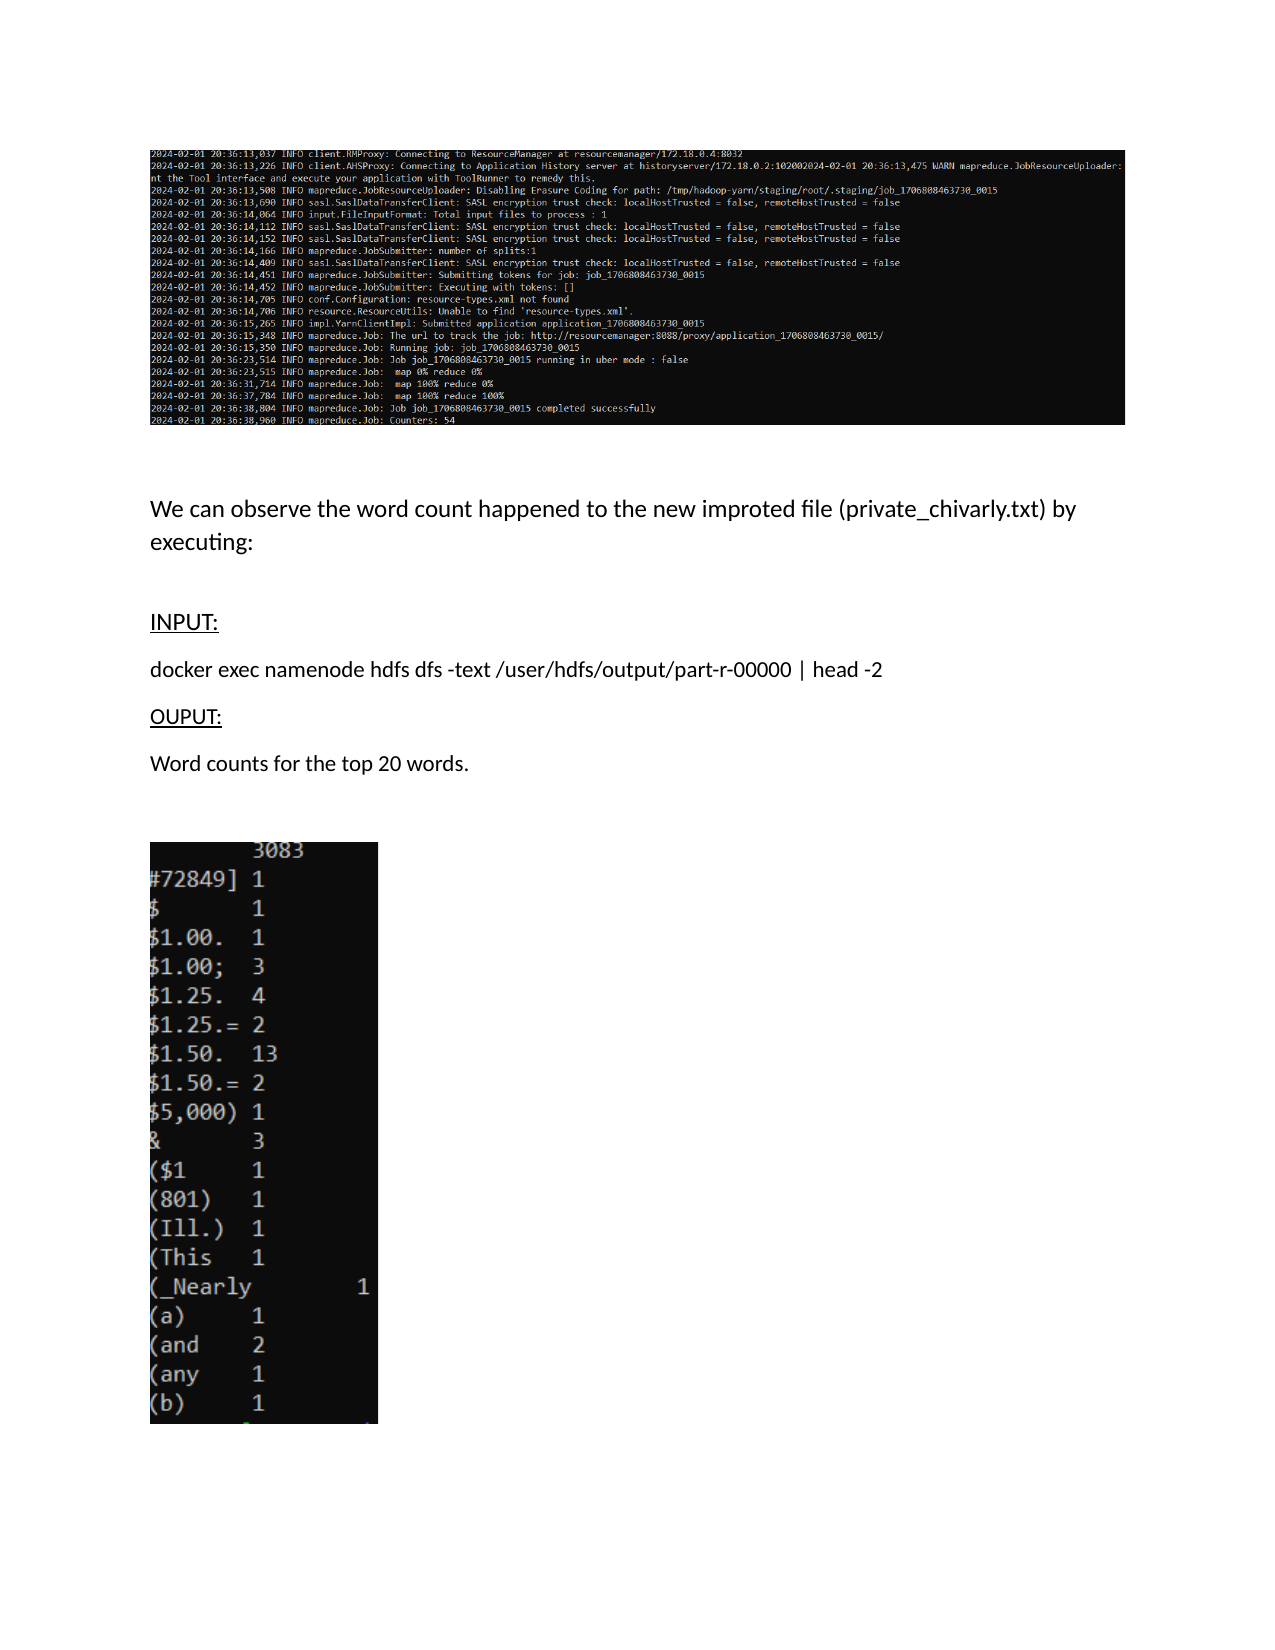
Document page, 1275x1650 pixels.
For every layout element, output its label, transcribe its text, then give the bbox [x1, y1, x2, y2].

text We can observe the word count happened to the new improted file (private_chivarly.txt) by executing: [150, 493, 1125, 587]
text docker exec namenode hdfs dfs -text /user/hdfs/output/part-r-00000 | head -2 [150, 655, 1125, 683]
picture [150, 150, 1125, 425]
text OUPUT: [150, 702, 1125, 730]
text Word counts for the top 20 words. [150, 749, 1125, 777]
text INPUT: [150, 606, 1125, 636]
picture [150, 842, 379, 1424]
